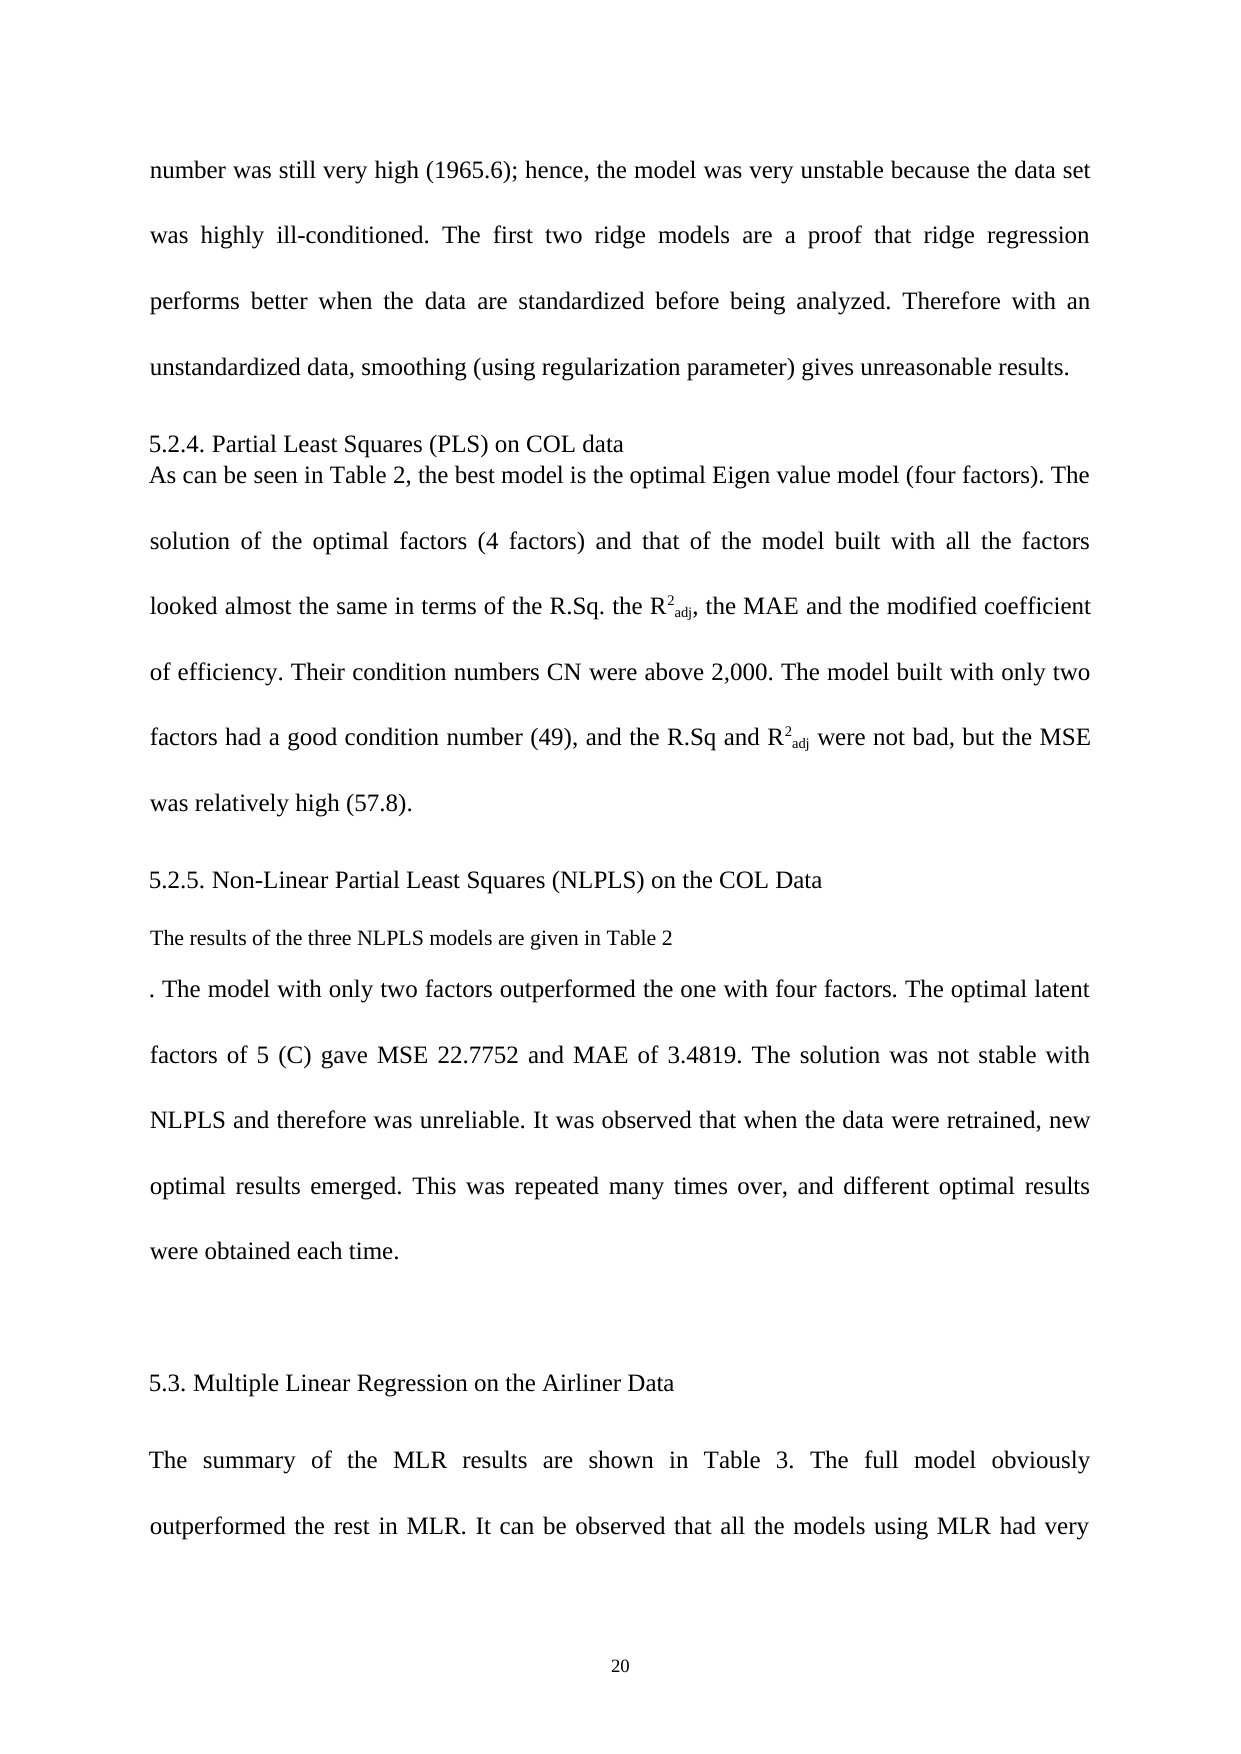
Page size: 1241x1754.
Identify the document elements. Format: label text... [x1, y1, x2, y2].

text 5.2.4. Partial Least Squares (PLS) on COL data [148, 429, 1091, 458]
text 5.3. Multiple Linear Regression on the Airliner Data [148, 1368, 1091, 1397]
text 5.2.5. Non-Linear Partial Least Squares (NLPLS) on the COL Data [148, 865, 1091, 893]
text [148, 155, 1091, 380]
text The results of the three NLPLS models are given in Table 2 [150, 925, 1092, 950]
text As can be seen in Table 2, the best model is the optimal Eigen value model (four factors). The solution of the optimal factors (4 factors) and that of the model built with all the factors looked almost the same in terms of the R.Sq. the R2adj, the MAE and the modified coefficient of efficiency. Their condition numbers CN were above 2,000. The model built with only two factors had a good condition number (49), and the R.Sq and R2adj were not bad, but the MSE was relatively high (57.8). [148, 460, 1091, 817]
text . The model with only two factors outperformed the one with four factors. The optimal latent factors of 5 (C) gave MSE 22.7752 and MAE of 3.4819. The solution was not stable with NLPLS and therefore was unreliable. It was observed that when the data were retrained, new optimal results emerged. This was repeated many times over, and different optimal results were obtained each time. [148, 974, 1091, 1265]
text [148, 1446, 1091, 1540]
